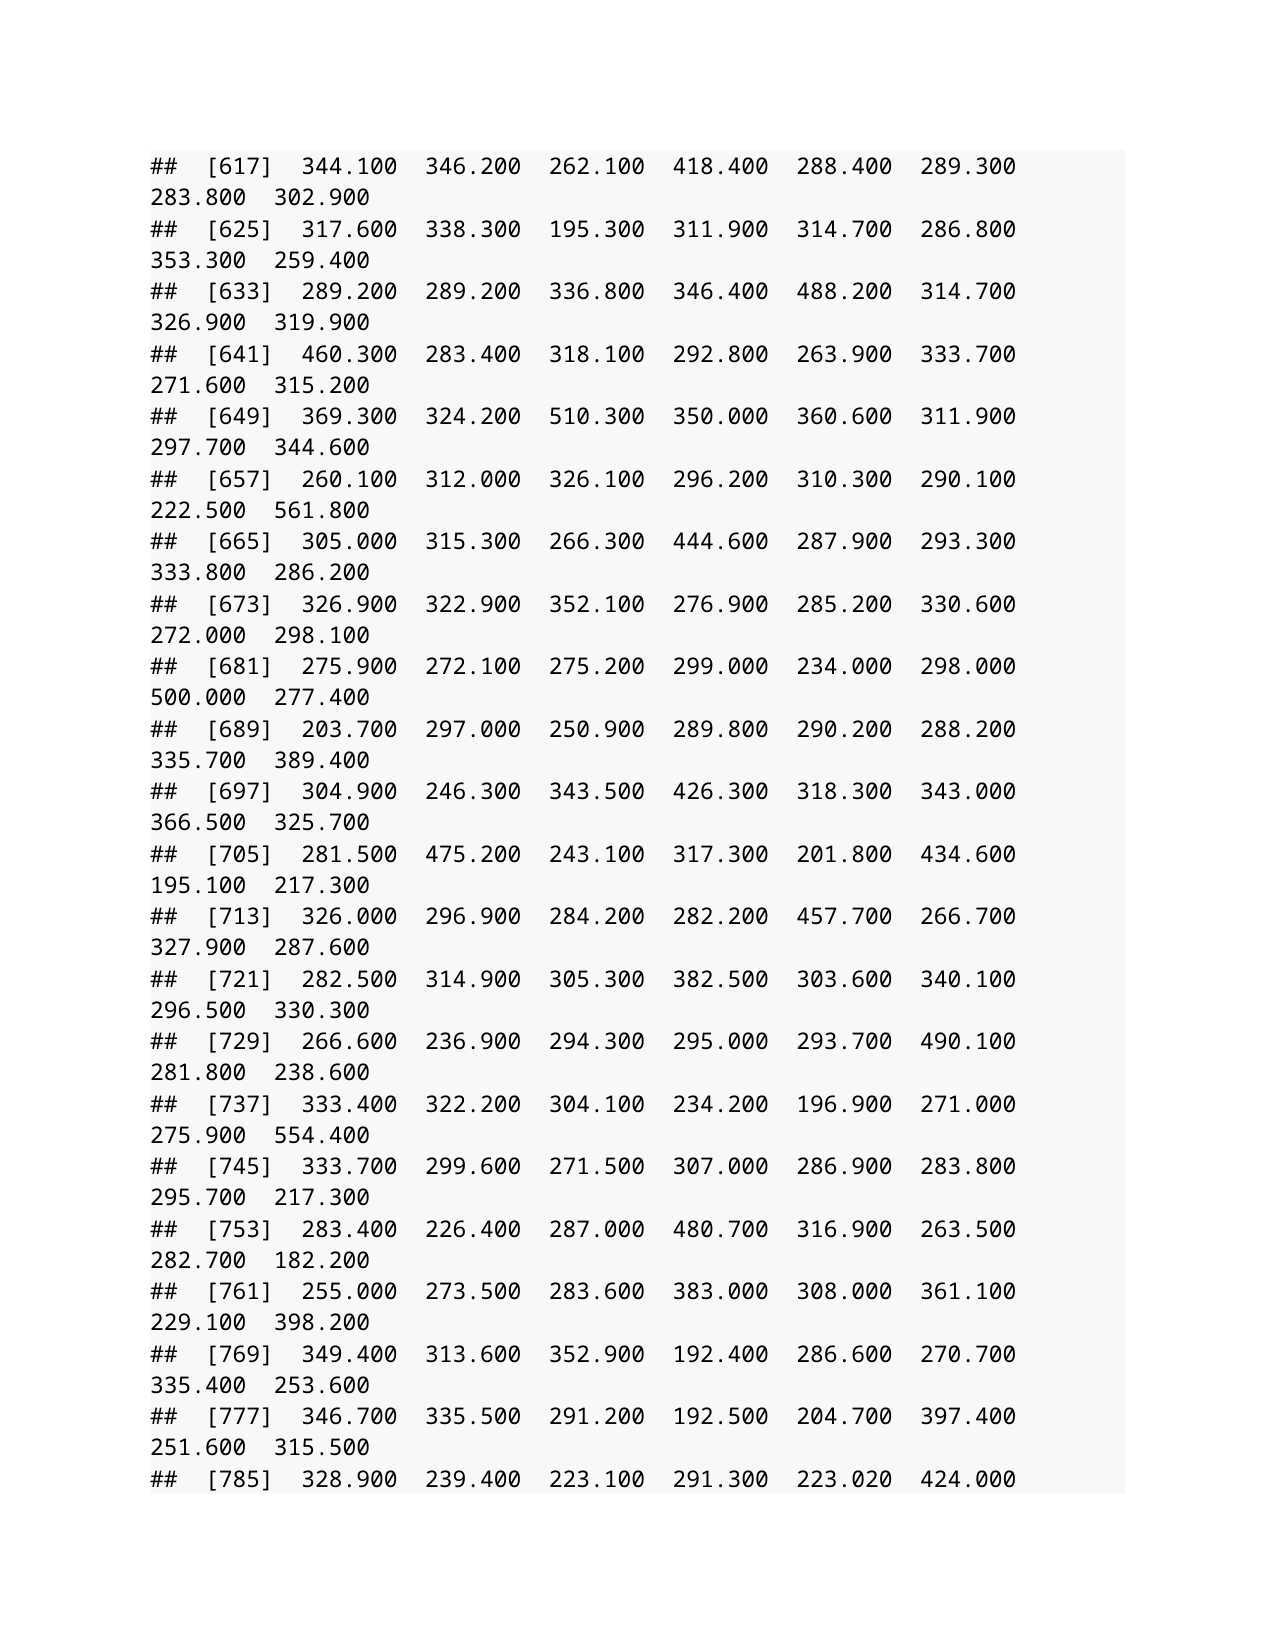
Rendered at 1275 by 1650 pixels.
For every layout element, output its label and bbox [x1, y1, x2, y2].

text [150, 150, 1125, 1494]
